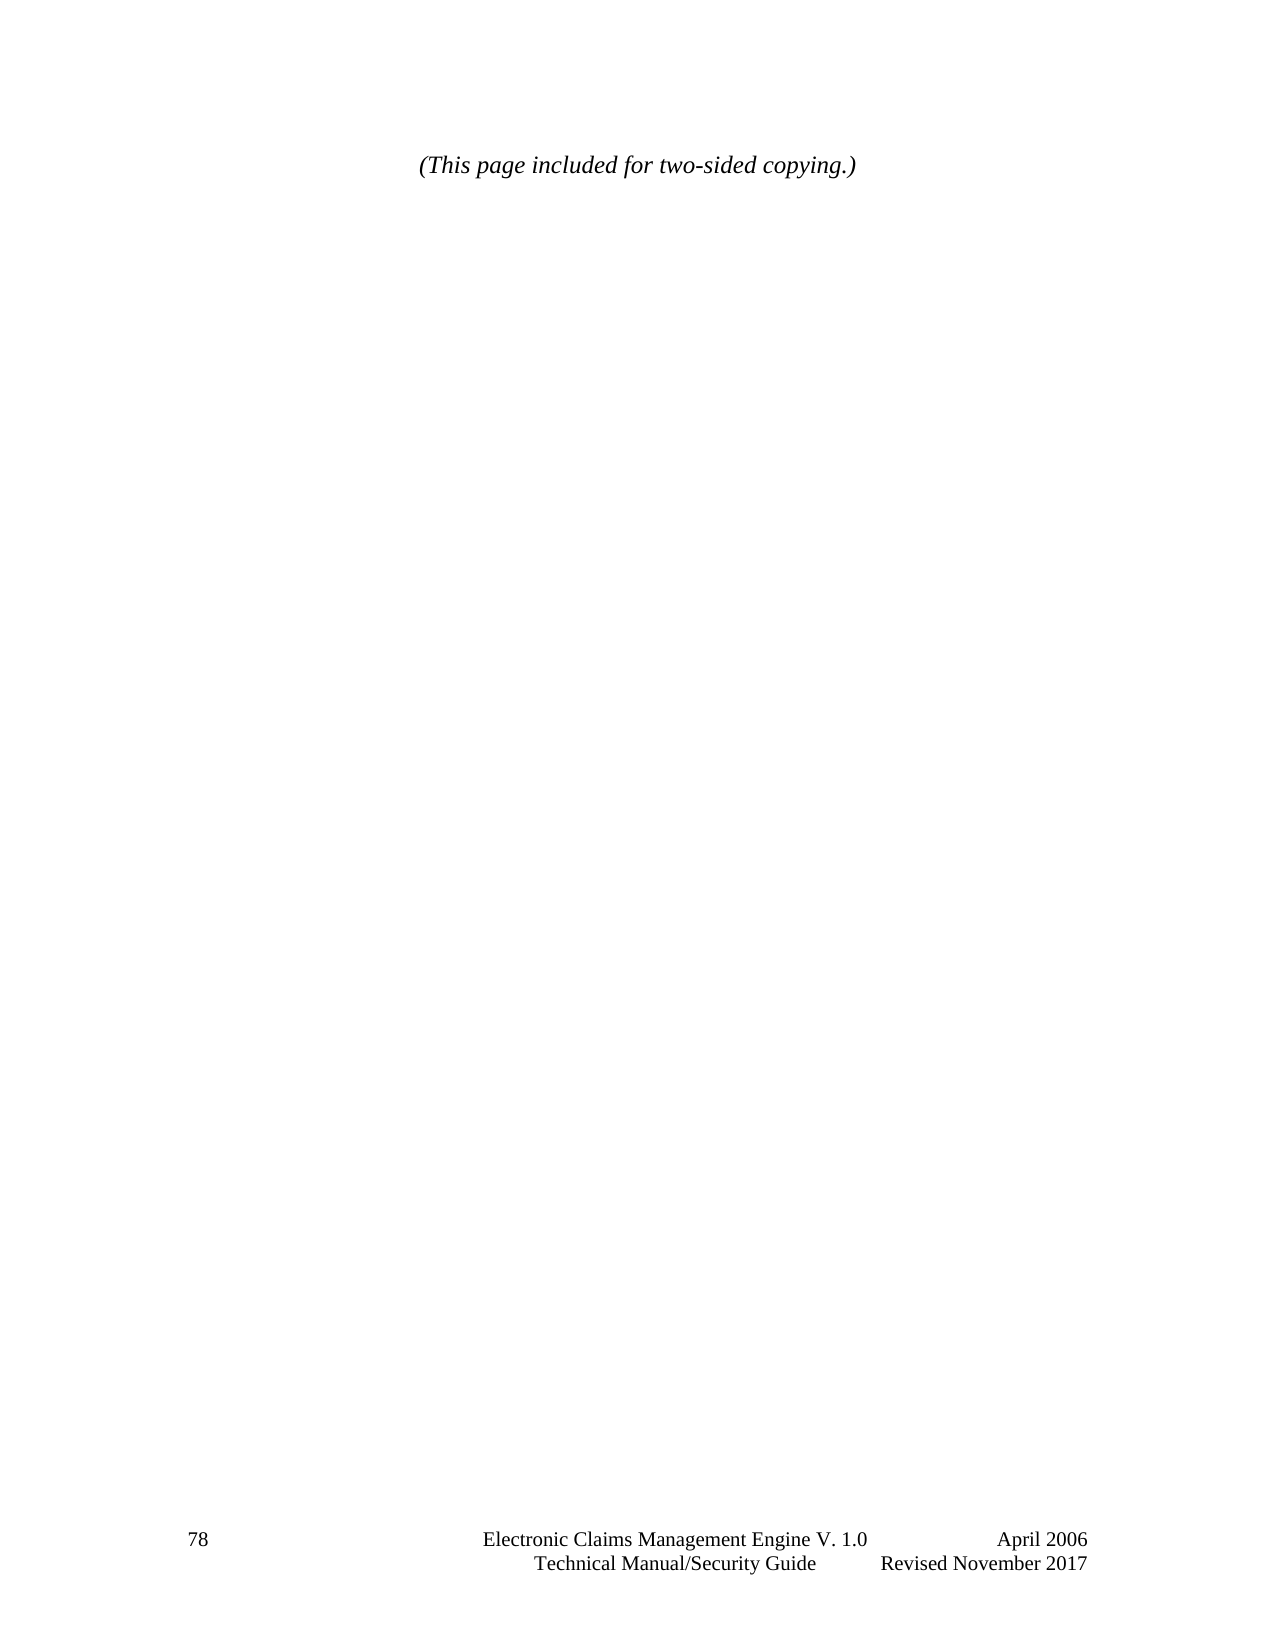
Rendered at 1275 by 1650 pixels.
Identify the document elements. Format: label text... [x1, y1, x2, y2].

text (This page included for two-sided copying.) [187, 150, 1087, 179]
